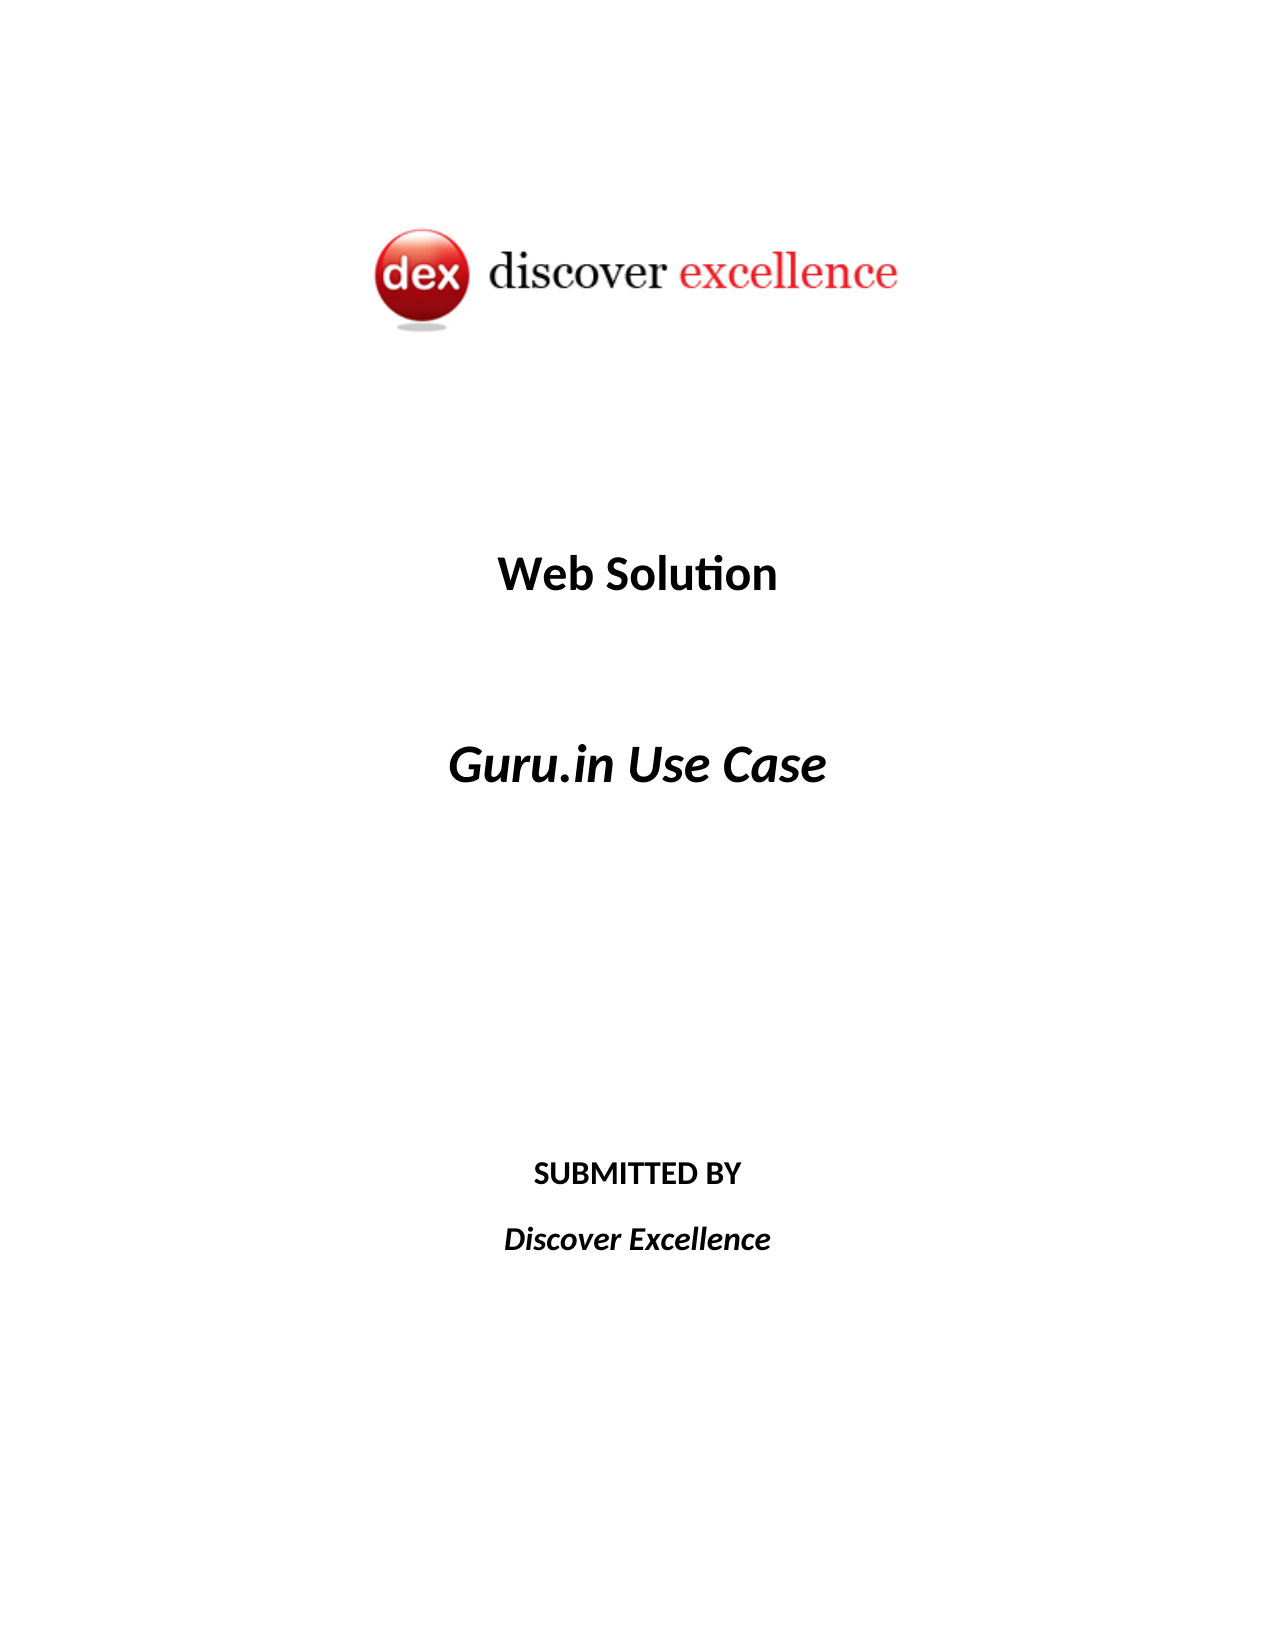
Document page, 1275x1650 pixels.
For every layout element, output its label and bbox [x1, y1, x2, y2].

picture [371, 225, 904, 339]
